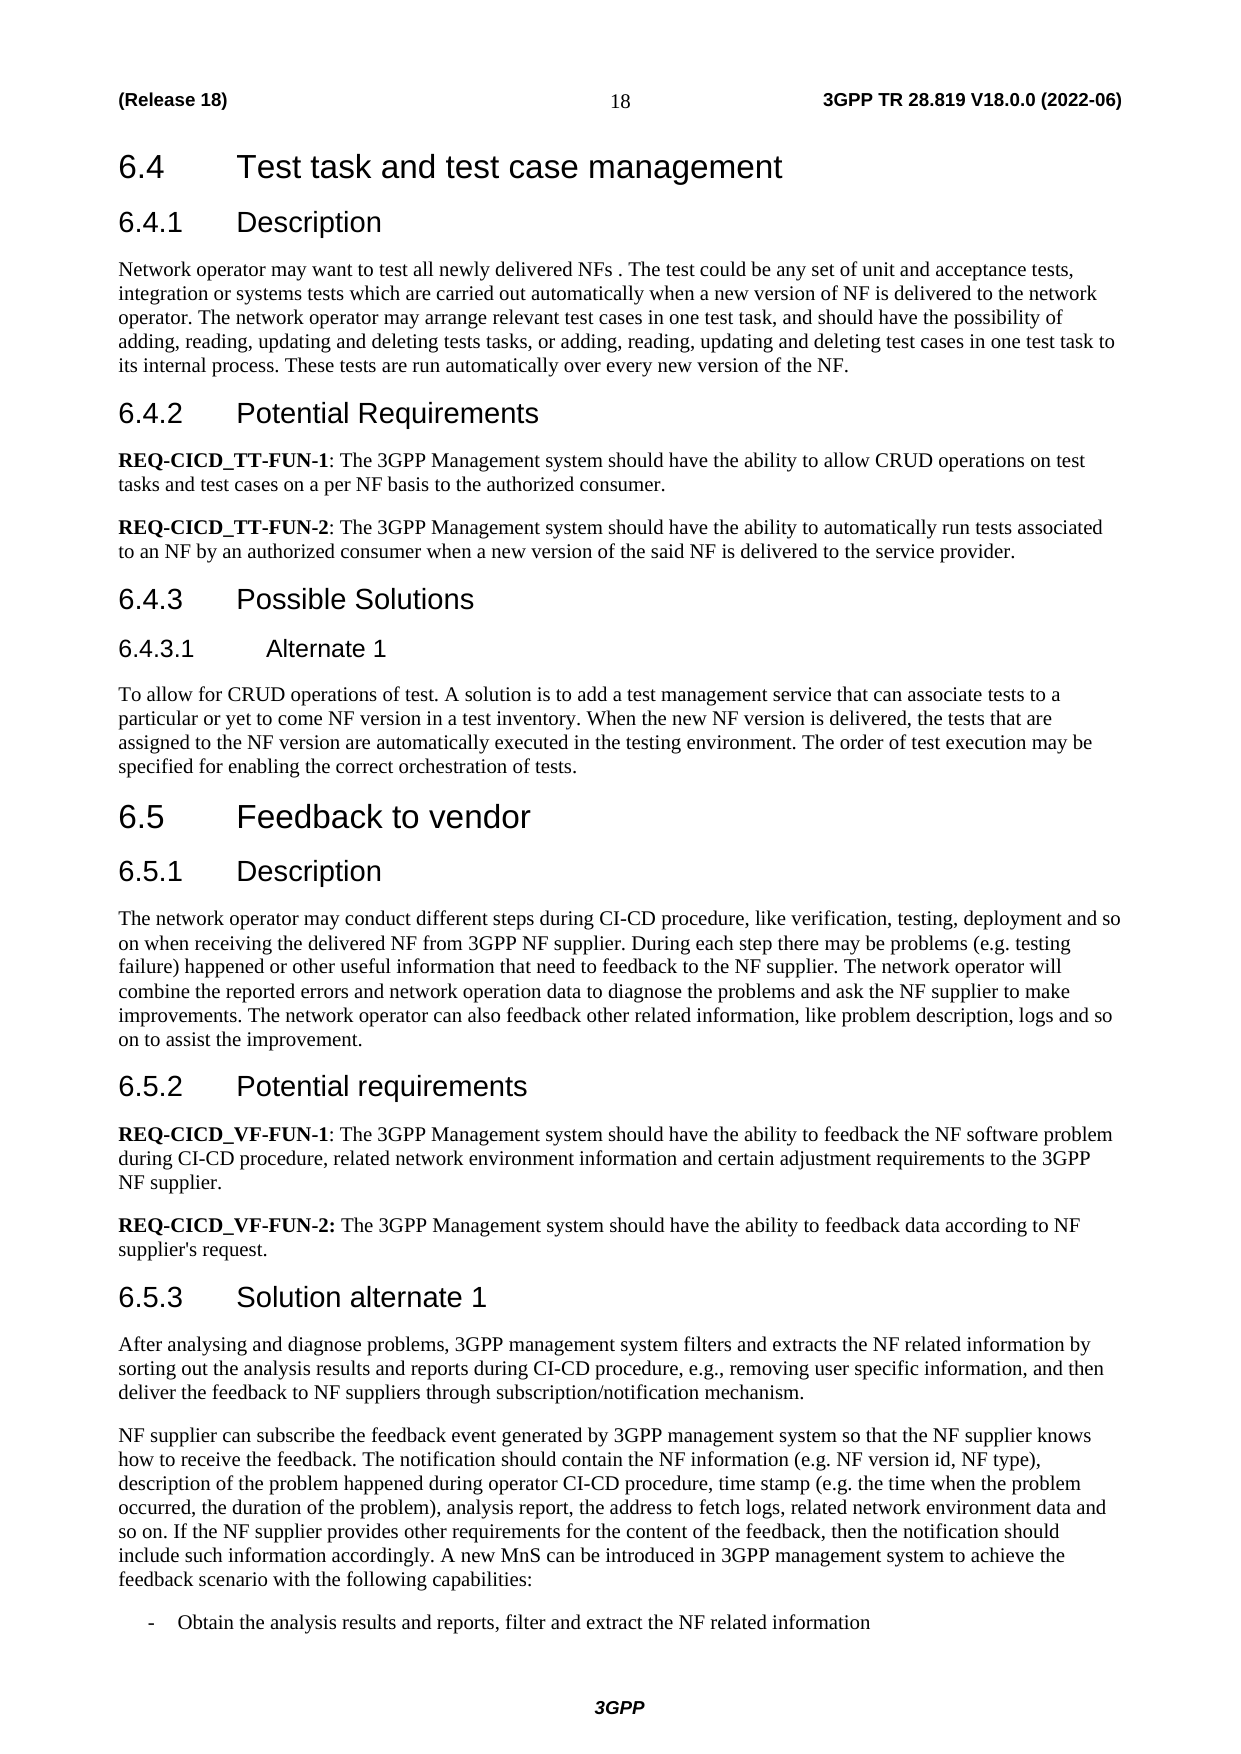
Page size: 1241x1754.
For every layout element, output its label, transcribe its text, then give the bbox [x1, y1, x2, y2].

subtitle 6.4.1 Description [118, 205, 1122, 238]
text To allow for CRUD operations of test. A solution is to add a test management service that can associate tests to a particular or yet to come NF version in a test inventory. When the new NF version is delivered, the tests that are assigned to the NF version are automatically executed in the testing environment. The order of test execution may be specified for enabling the correct orchestration of tests. [118, 682, 1122, 778]
text REQ-CICD_TT-FUN-1: The 3GPP Management system should have the ability to allow CRUD operations on test tasks and test cases on a per NF basis to the authorized consumer. [118, 448, 1122, 496]
subtitle 6.4 Test task and test case management [118, 147, 1122, 186]
text The network operator may conduct different steps during CI-CD procedure, like verification, testing, deployment and so on when receiving the delivered NF from 3GPP NF supplier. During each step there may be problems (e.g. testing failure) happened or other useful information that need to feedback to the NF supplier. The network operator will combine the reported errors and network operation data to diagnose the problems and ask the NF supplier to make improvements. The network operator can also feedback other related information, like problem description, logs and so on to assist the improvement. [118, 906, 1122, 1051]
text 6.5 Feedback to vendor [118, 797, 1122, 835]
text After analysing and diagnose problems, 3GPP management system filters and extracts the NF related information by sorting out the analysis results and reports during CI-CD procedure, e.g., removing user specific information, and then deliver the feedback to NF suppliers through subscription/notification mechanism. [118, 1332, 1122, 1404]
text 6.5.2 Potential requirements [118, 1069, 1122, 1103]
text REQ-CICD_VF-FUN-2: The 3GPP Management system should have the ability to feedback data according to NF supplier's request. [118, 1213, 1122, 1261]
text Network operator may want to test all newly delivered NFs . The test could be any set of unit and acceptance tests, integration or systems tests which are carried out automatically when a new version of NF is delivered to the network operator. The network operator may arrange relevant test cases in one test task, and should have the possibility of adding, reading, updating and deleting tests tasks, or adding, reading, updating and deleting test cases in one test task to its internal process. These tests are run automatically over every new version of the NF. [118, 257, 1122, 377]
text - Obtain the analysis results and reports, filter and extract the NF related information [148, 1610, 1122, 1634]
subtitle 6.4.3 Possible Solutions [118, 582, 1122, 616]
subtitle 6.4.3.1 Alternate 1 [118, 634, 1122, 663]
text REQ-CICD_VF-FUN-1: The 3GPP Management system should have the ability to feedback the NF software problem during CI-CD procedure, related network environment information and certain adjustment requirements to the 3GPP NF supplier. [118, 1122, 1122, 1194]
text NF supplier can subscribe the feedback event generated by 3GPP management system so that the NF supplier knows how to receive the feedback. The notification should contain the NF information (e.g. NF version id, NF type), description of the problem happened during operator CI-CD procedure, time stamp (e.g. the time when the problem occurred, the duration of the problem), analysis report, the address to fetch logs, related network environment data and so on. If the NF supplier provides other requirements for the content of the feedback, then the notification should include such information accordingly. A new MnS can be introduced in 3GPP management system to achieve the feedback scenario with the following capabilities: [118, 1423, 1122, 1591]
text 6.5.1 Description [118, 854, 1122, 888]
text 6.5.3 Solution alternate 1 [118, 1279, 1122, 1313]
subtitle 6.4.2 Potential Requirements [118, 396, 1122, 429]
text REQ-CICD_TT-FUN-2: The 3GPP Management system should have the ability to automatically run tests associated to an NF by an authorized consumer when a new version of the said NF is delivered to the service provider. [118, 515, 1122, 563]
